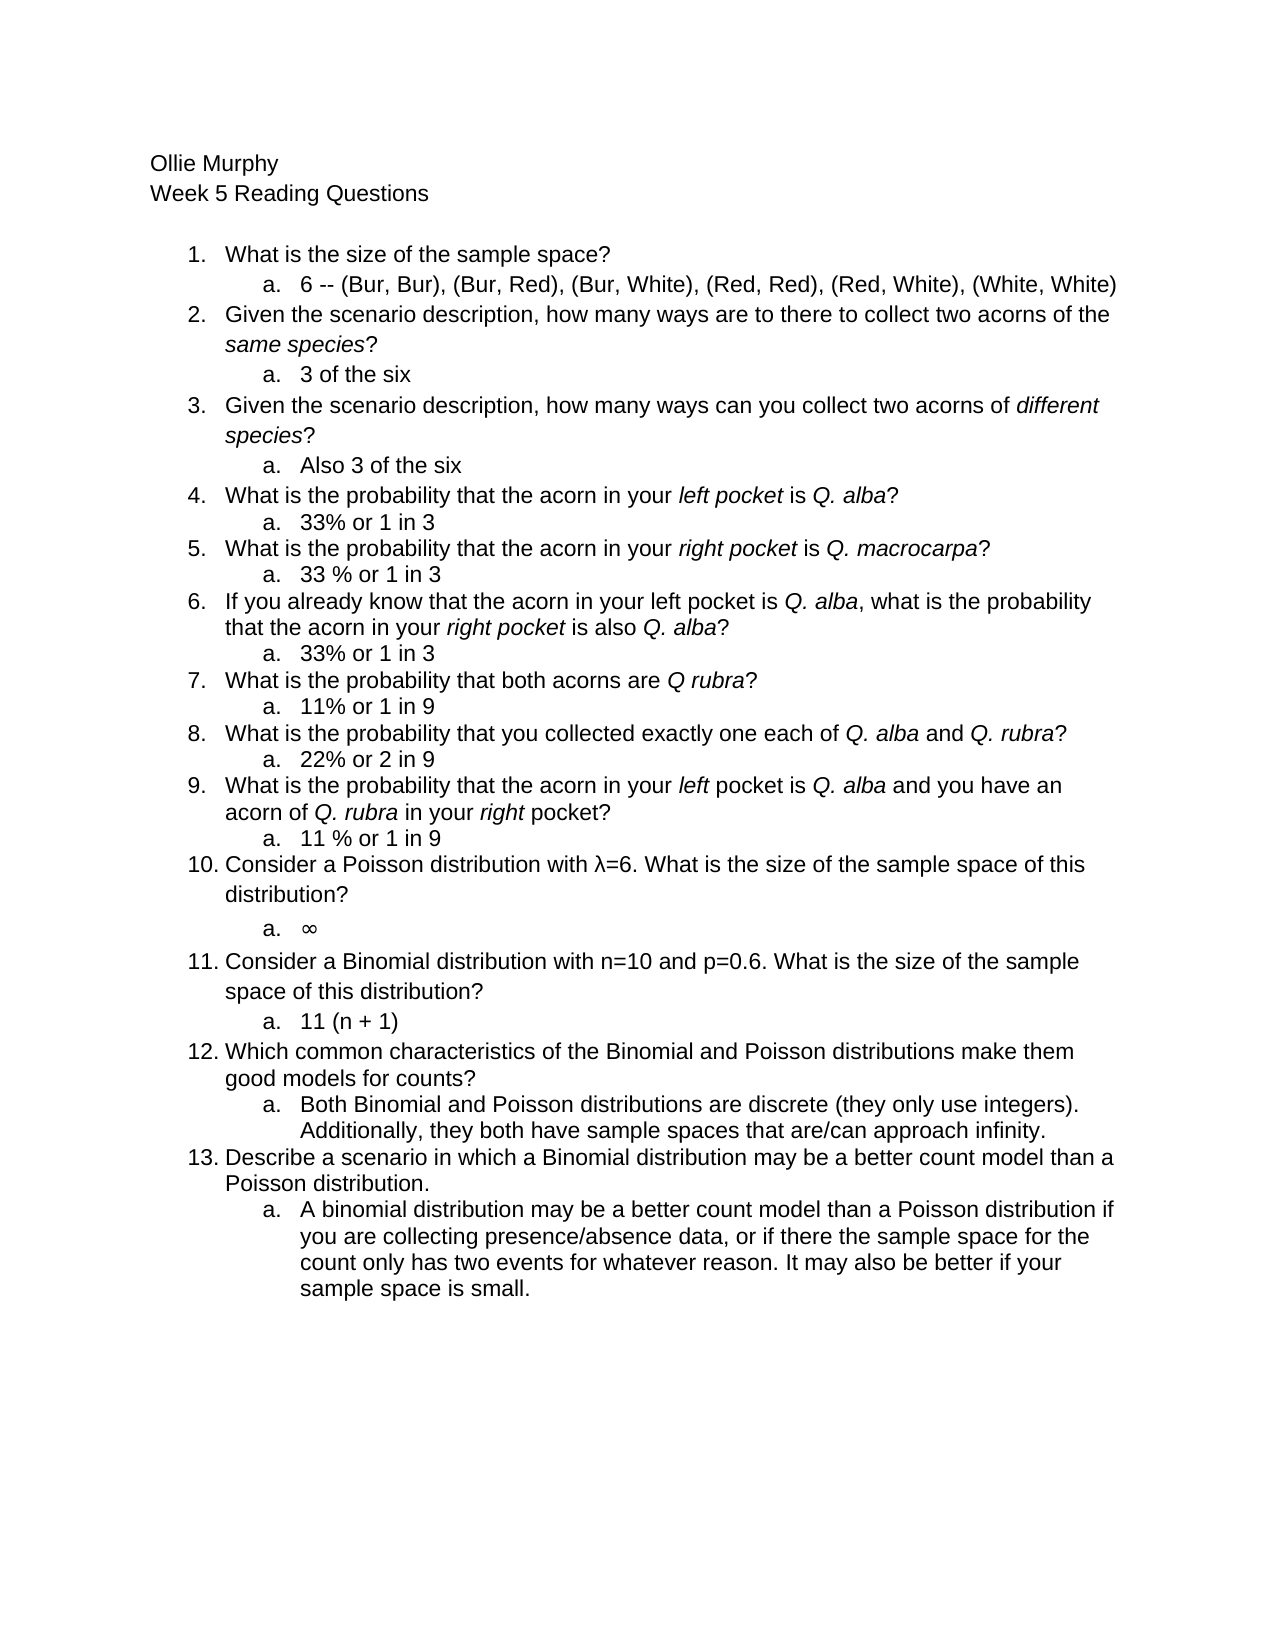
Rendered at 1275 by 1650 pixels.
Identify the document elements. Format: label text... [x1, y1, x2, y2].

list 11 % or 1 in 9 [262, 825, 1125, 851]
list 22% or 2 in 9 [262, 746, 1125, 772]
text Week 5 Reading Questions [150, 180, 1125, 207]
list 33% or 1 in 3 [262, 640, 1125, 667]
list 33 % or 1 in 3 [262, 561, 1125, 588]
list Consider a Poisson distribution with λ=6. What is the size of the sample space of this distribution? [187, 851, 1125, 908]
list 6 -- (Bur, Bur), (Bur, Red), (Bur, White), (Red, Red), (Red, White), (White, White) [262, 271, 1125, 297]
list What is the probability that both acorns are Q rubra? [187, 667, 1125, 693]
list Given the scenario description, how many ways are to there to collect two acorns of the same species? [187, 301, 1125, 358]
list Also 3 of the six [262, 452, 1125, 478]
list A binomial distribution may be a better count model than a Poisson distribution if you are collecting presence/absence data, or if there the sample space for the count only has two events for whatever reason. It may also be better if your sample space is small. [262, 1196, 1125, 1302]
text Ollie Murphy [150, 150, 1125, 176]
list If you already know that the acorn in your left pocket is Q. alba, what is the probability that the acorn in your right pocket is also Q. alba? [187, 588, 1125, 640]
list 11% or 1 in 9 [262, 693, 1125, 719]
list Describe a scenario in which a Binomial distribution may be a better count model than a Poisson distribution. [187, 1144, 1125, 1196]
list What is the probability that the acorn in your left pocket is Q. alba? [187, 482, 1125, 509]
list 33% or 1 in 3 [262, 509, 1125, 535]
list ∞ [262, 912, 1125, 943]
list What is the probability that the acorn in your right pocket is Q. macrocarpa? [187, 535, 1125, 561]
list What is the size of the sample space? [187, 241, 1125, 267]
list 11 (n + 1) [262, 1008, 1125, 1034]
list Given the scenario description, how many ways can you collect two acorns of different species? [187, 392, 1125, 448]
list Which common characteristics of the Binomial and Poisson distributions make them good models for counts? [187, 1038, 1125, 1091]
list What is the probability that the acorn in your left pocket is Q. alba and you have an acorn of Q. rubra in your right pocket? [187, 772, 1125, 825]
list 3 of the six [262, 361, 1125, 388]
list Both Binomial and Poisson distributions are discrete (they only use integers). Additionally, they both have sample spaces that are/can approach infinity. [262, 1091, 1125, 1144]
list What is the probability that you collected exactly one each of Q. alba and Q. rubra? [187, 719, 1125, 746]
list Consider a Binomial distribution with n=10 and p=0.6. What is the size of the sample space of this distribution? [187, 948, 1125, 1004]
